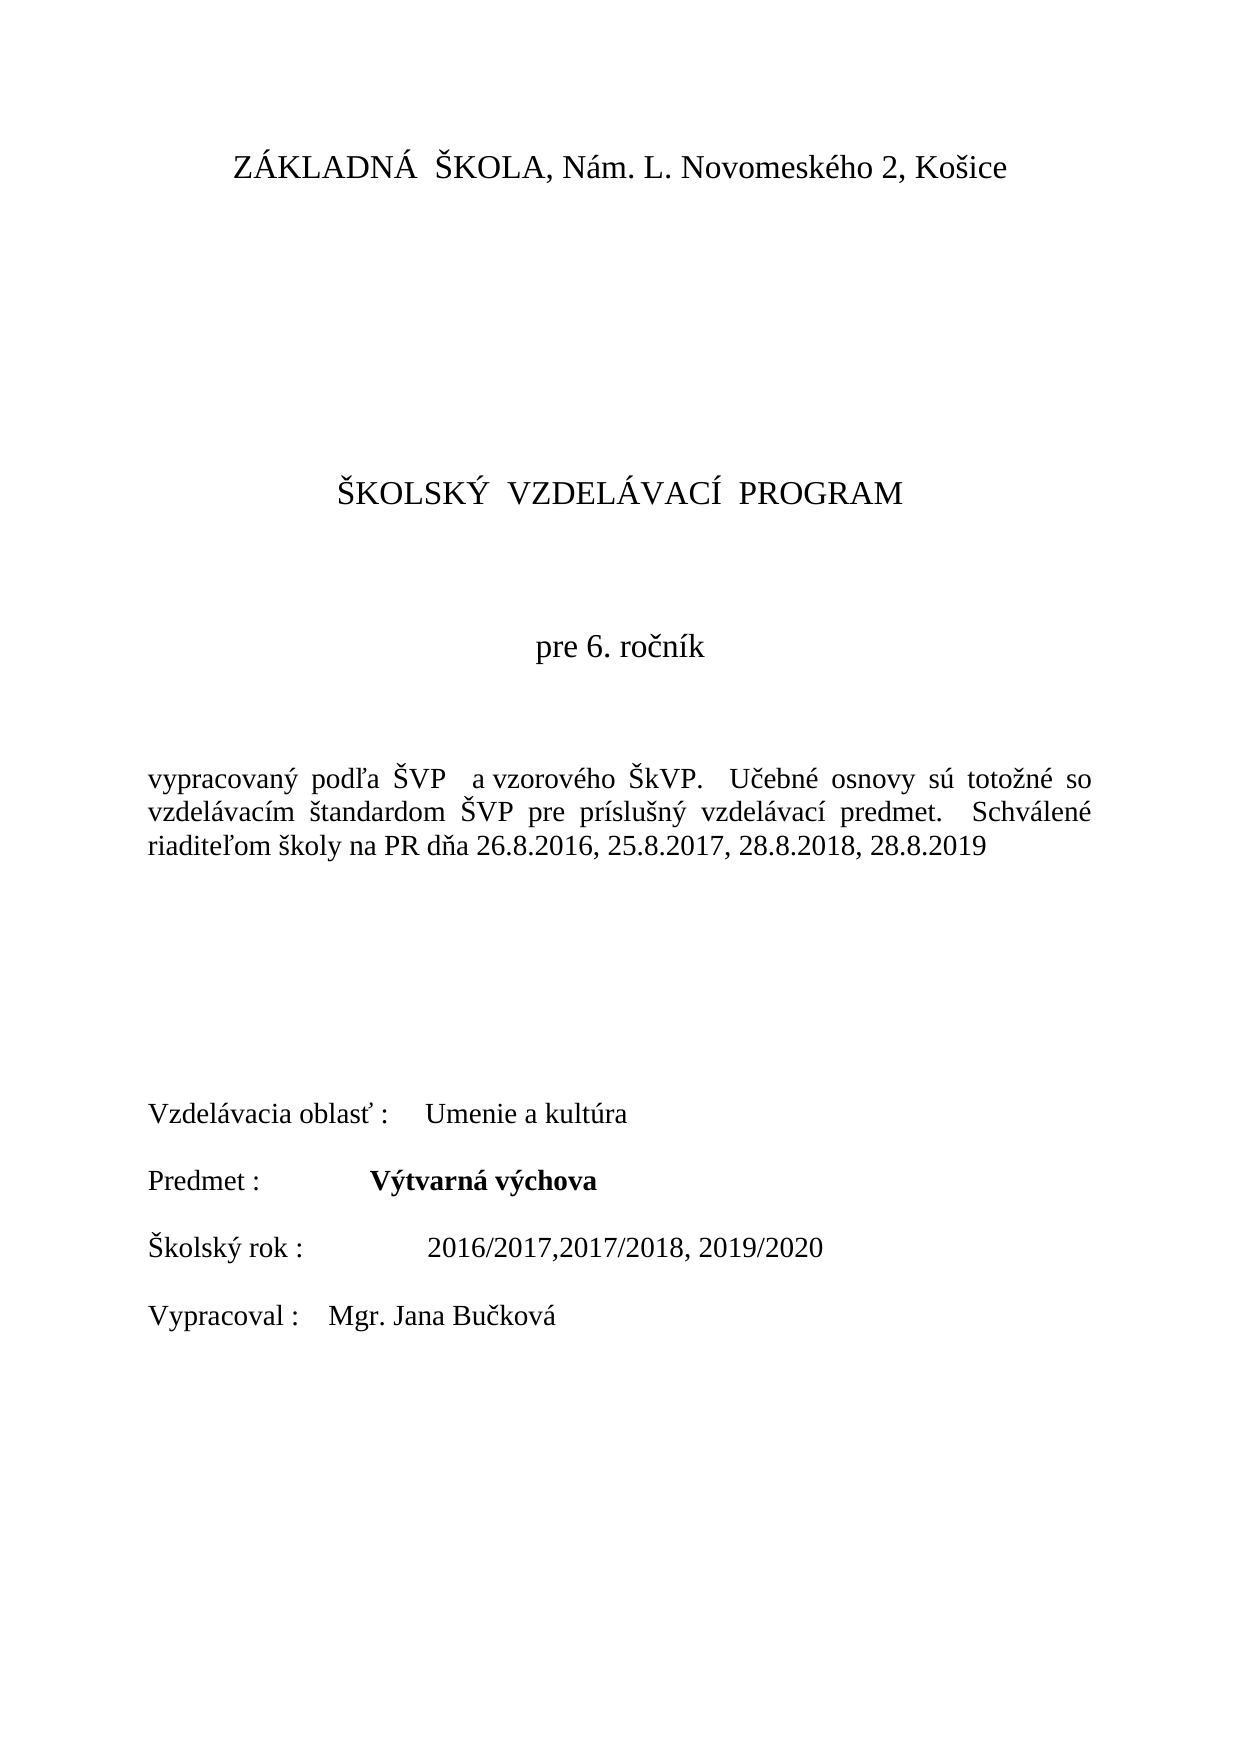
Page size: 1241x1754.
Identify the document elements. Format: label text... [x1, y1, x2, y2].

text ŠKOLSKÝ VZDELÁVACÍ PROGRAM [148, 473, 1093, 512]
text ZÁKLADNÁ ŠKOLA, Nám. L. Novomeského 2, Košice [148, 148, 1093, 186]
text vypracovaný podľa ŠVP a vzorového ŠkVP. Učebné osnovy sú totožné so vzdelávacím štandardom ŠVP pre príslušný vzdelávací predmet. Schválené riaditeľom školy na PR dňa 26.8.2016, 25.8.2017, 28.8.2018, 28.8.2019 [148, 761, 1093, 862]
text Vypracoval : Mgr. Jana Bučková [148, 1298, 1093, 1331]
text Predmet : Výtvarná výchova [148, 1163, 1093, 1197]
text Školský rok : 2016/2017,2017/2018, 2019/2020 [148, 1231, 1093, 1264]
text pre 6. ročník [148, 627, 1093, 665]
text Vzdelávacia oblasť : Umenie a kultúra [148, 1096, 1093, 1130]
